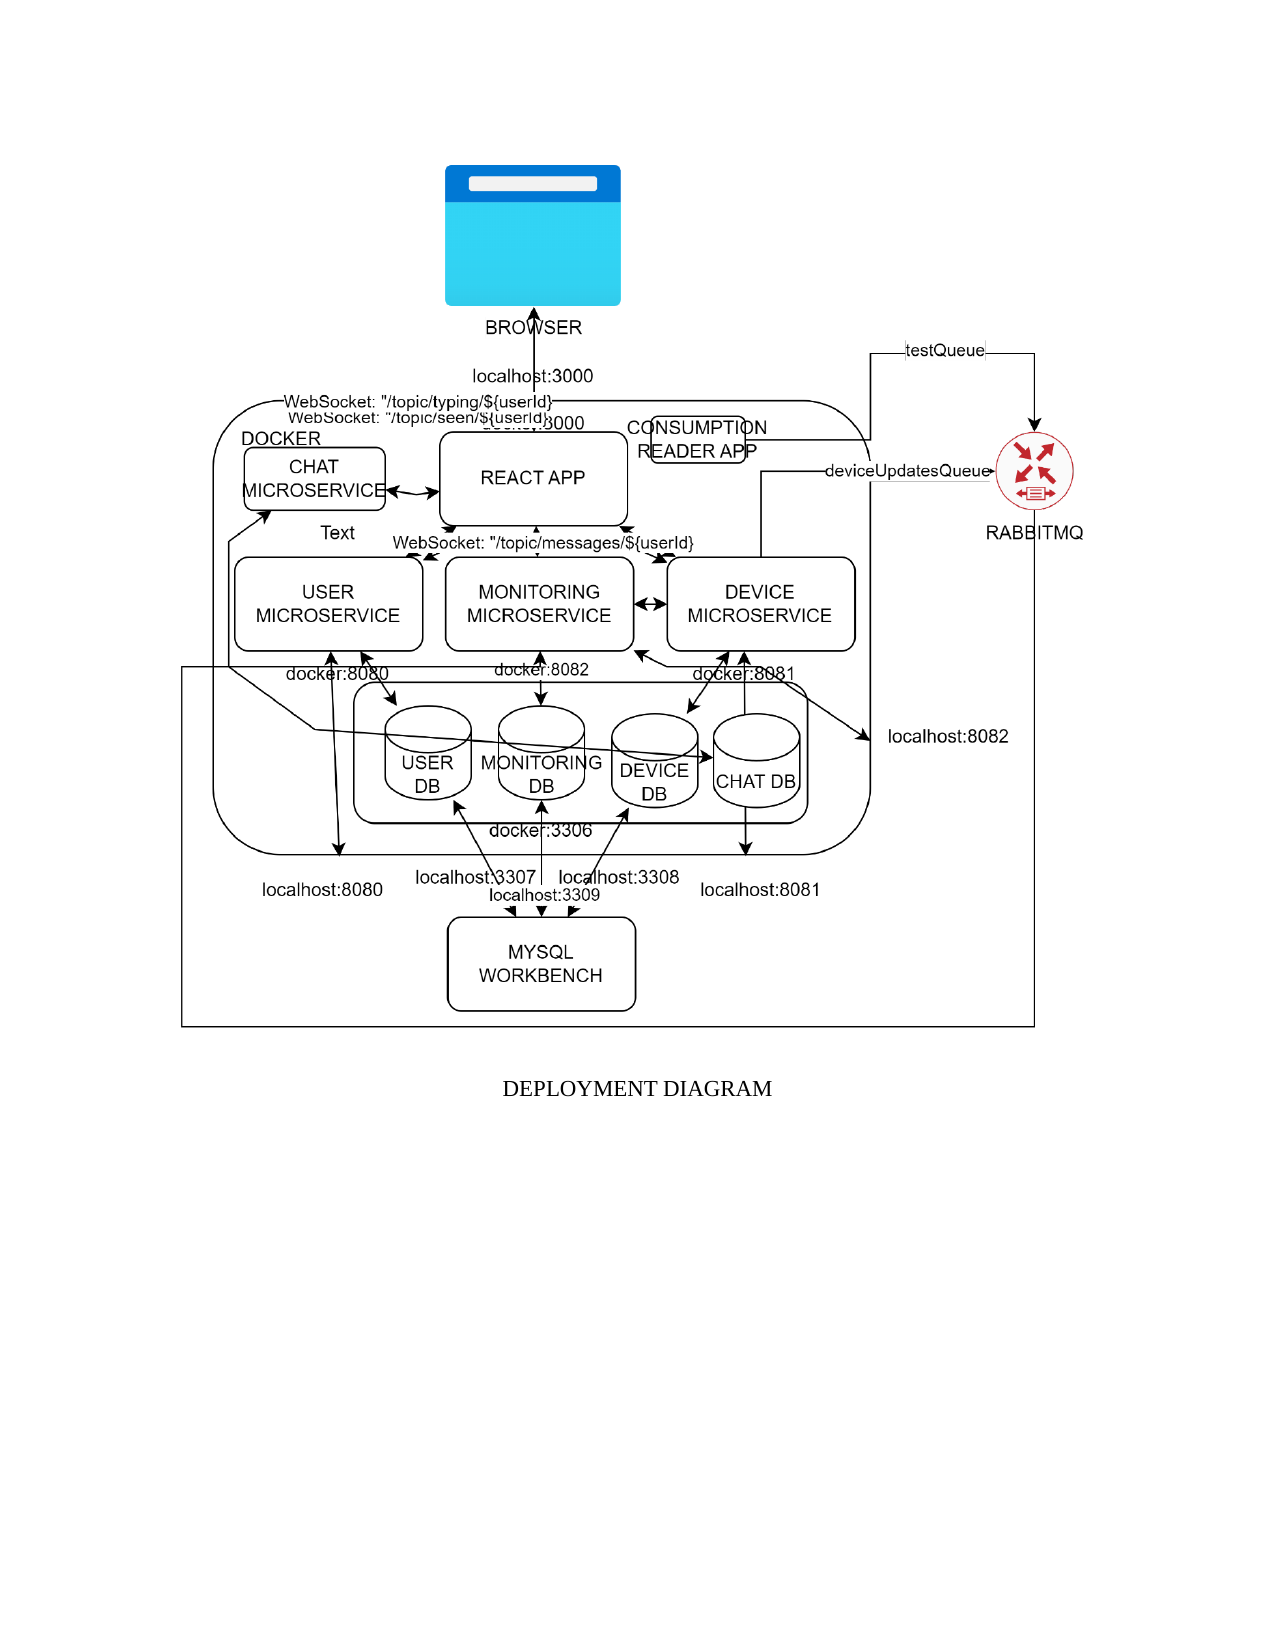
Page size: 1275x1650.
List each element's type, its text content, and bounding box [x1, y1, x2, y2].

text DEPLOYMENT DIAGRAM [150, 1075, 1125, 1101]
picture [154, 150, 1121, 1057]
